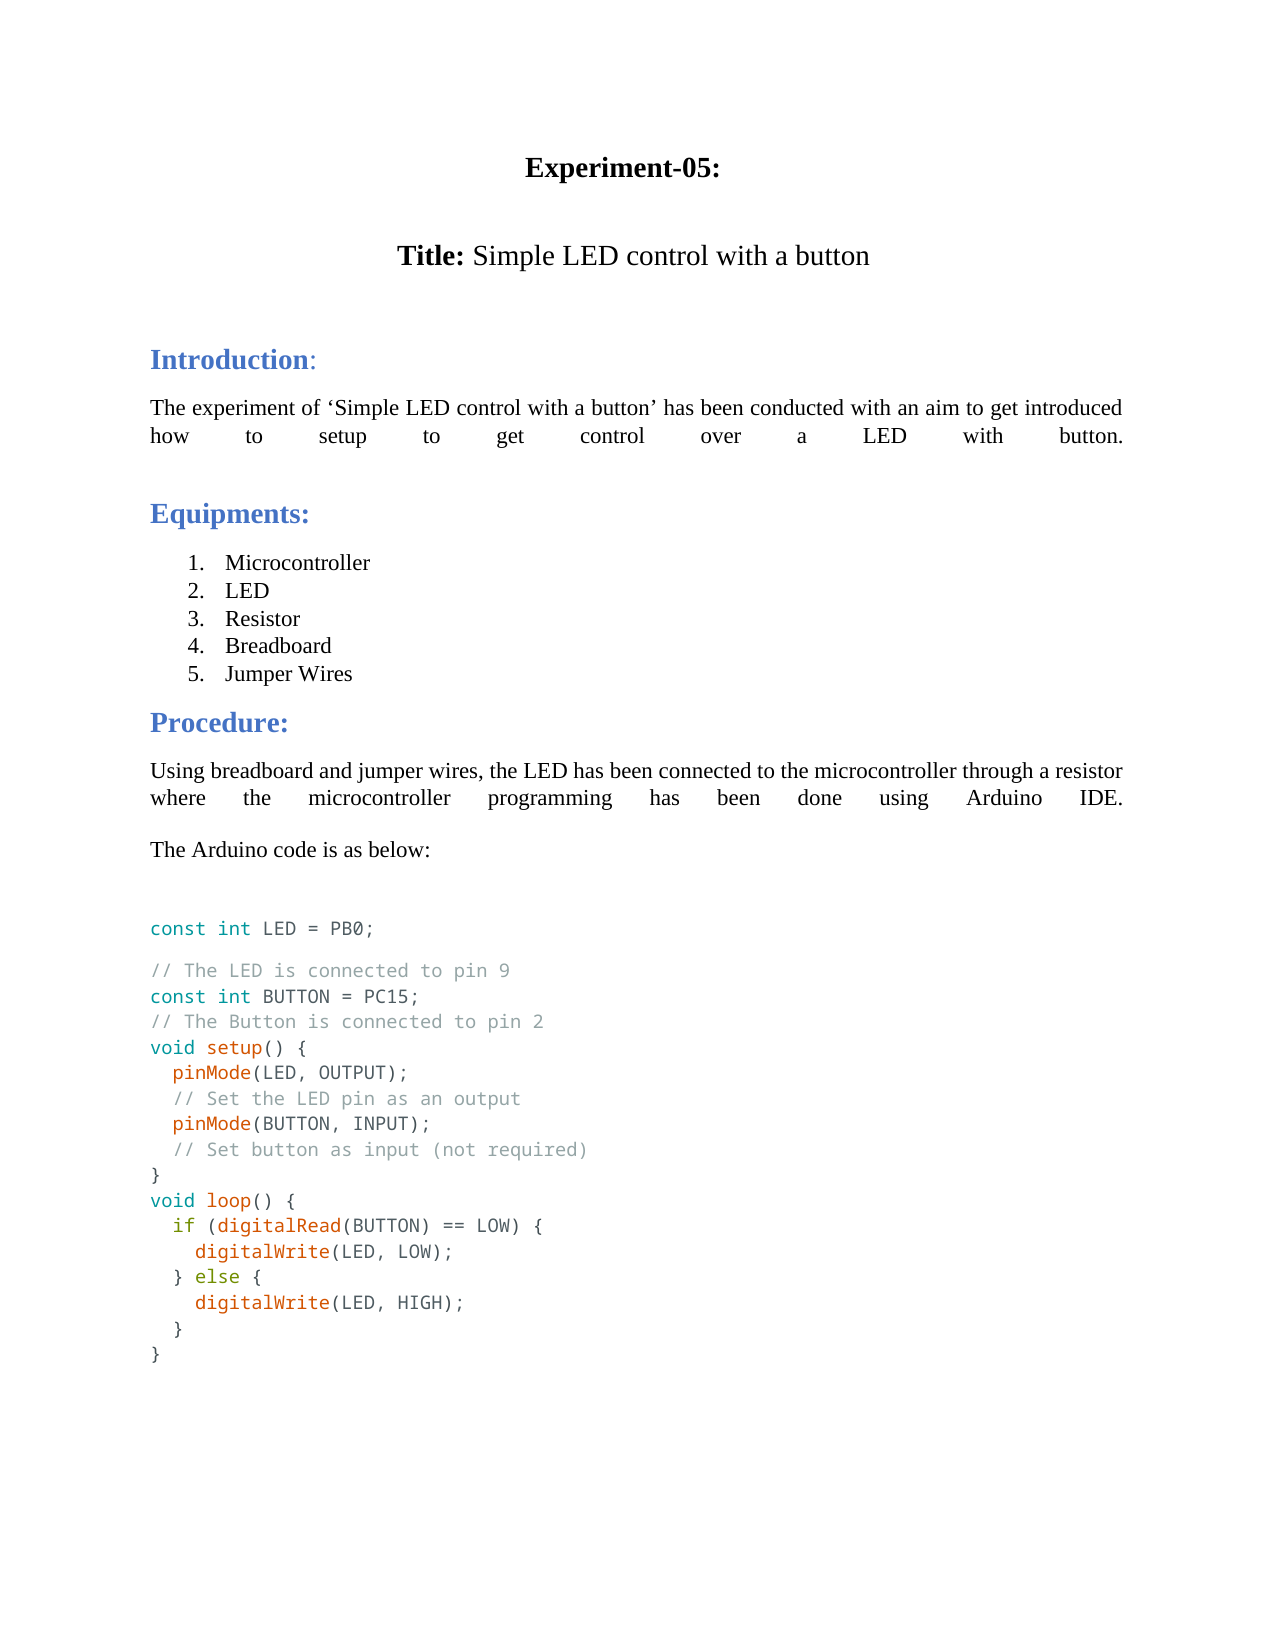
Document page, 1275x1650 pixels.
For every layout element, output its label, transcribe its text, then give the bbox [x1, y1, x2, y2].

text pinMode(BUTTON, INPUT); [150, 1111, 1125, 1136]
text digitalWrite(LED, HIGH); [150, 1289, 1125, 1315]
list Jumper Wires [187, 660, 1125, 687]
text Using breadboard and jumper wires, the LED has been connected to the microcontroller through a resistor where the microcontroller programming has been done using Arduino IDE. The Arduino code is as below: [150, 757, 1125, 863]
text // The Button is connected to pin 2 [150, 1008, 1125, 1034]
text Title: Simple LED control with a button [150, 202, 1125, 271]
text Procedure: [150, 705, 1125, 738]
text void loop() { [150, 1187, 1125, 1213]
text Equipments: [150, 497, 1125, 530]
text The experiment of ‘Simple LED control with a button’ has been conducted with an aim to get introduced how to setup to get control over a LED with button. [150, 394, 1125, 478]
text Experiment-05: [150, 150, 1125, 183]
list Resistor [187, 604, 1125, 631]
text const int BUTTON = PC15; [150, 983, 1125, 1008]
text const int LED = PB0; [150, 889, 1125, 941]
text // Set button as input (not required) [150, 1136, 1125, 1162]
text pinMode(LED, OUTPUT); [150, 1059, 1125, 1085]
text } else { [150, 1264, 1125, 1289]
text } [150, 1162, 1125, 1187]
text } [150, 1315, 1125, 1340]
list Breadboard [187, 632, 1125, 659]
text if (digitalRead(BUTTON) == LOW) { [150, 1213, 1125, 1238]
list LED [187, 577, 1125, 603]
text digitalWrite(LED, LOW); [150, 1238, 1125, 1264]
list Microcontroller [187, 549, 1125, 575]
text // Set the LED pin as an output [150, 1085, 1125, 1111]
text Introduction: [150, 342, 1125, 376]
text } [150, 1340, 1125, 1366]
text // The LED is connected to pin 9 [150, 957, 1125, 983]
text void setup() { [150, 1034, 1125, 1059]
